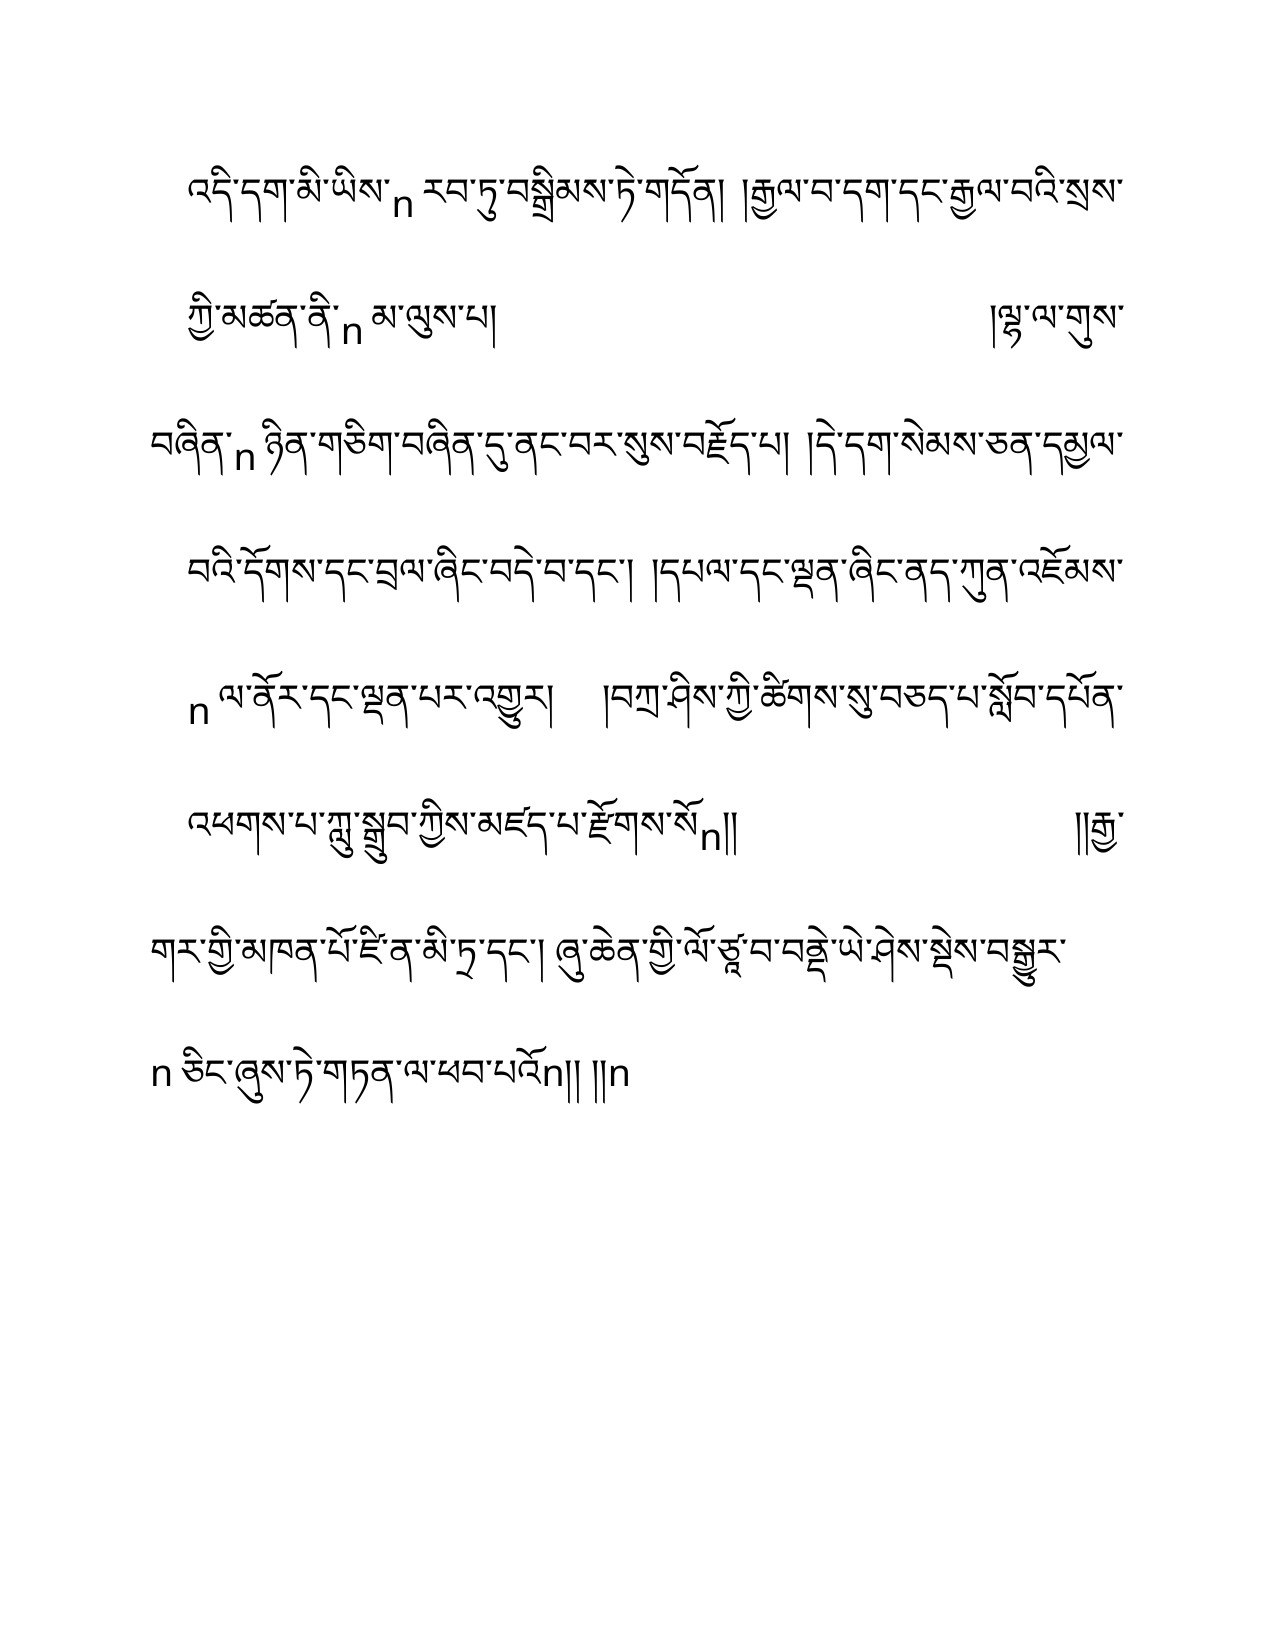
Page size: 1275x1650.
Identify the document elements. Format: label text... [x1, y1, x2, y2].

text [150, 150, 1125, 382]
text གར་གྱི་མཁན་པོ་ཛི་ན་མི་ཏྲ་དང༌། ཞུ་ཆེན་གྱི་ལོ་ཙཱ་བ་བནྡེ་ཡེ་ཤེས་སྡེས་བསྒྱུར་nཅིང་ཞུས་ཏེ་གཏན་ལ་ཕབ་པའོn།། །།n [150, 910, 1125, 1137]
text བཞིན་nཉིན་གཅིག་བཞིན་དུ་ནང་བར་སུས་བརྗོད་པ། །དེ་དག་སེམས་ཅན་དམྱལ་བའི་དོགས་དང་བྲལ་ཞིང་བདེ་བ་དང༌། །དཔལ་དང་ལྡན་ཞིང་ནད་ཀུན་འཇོམས་nལ་ནོར་དང་ལྡན་པར་འགྱུར། །བཀྲ་ཤིས་ཀྱི་ཚིགས་སུ་བཅད་པ་སློབ་དཔོན་འཕགས་པ་ཀླུ་སྒྲུབ་ཀྱིས་མཛད་པ་རྫོགས་སོn།། །།རྒྱ་ [150, 403, 1125, 889]
